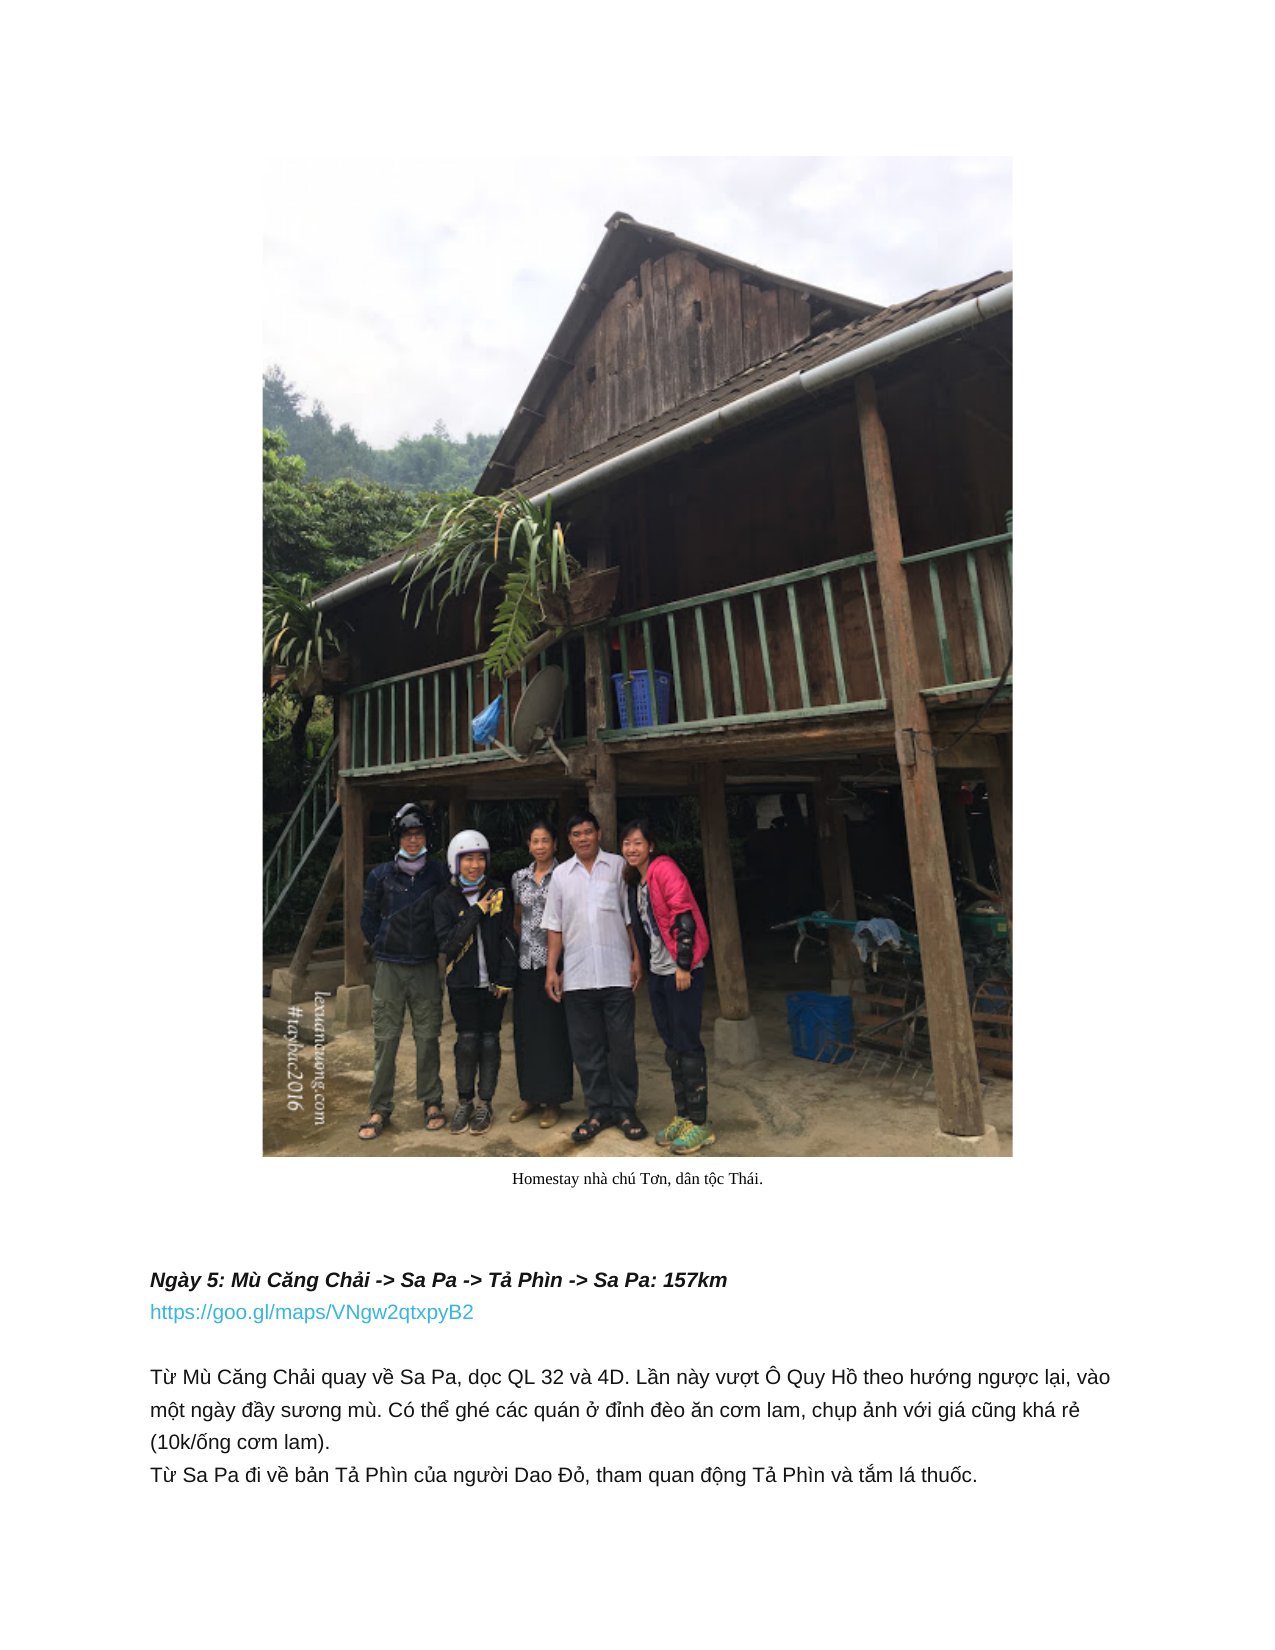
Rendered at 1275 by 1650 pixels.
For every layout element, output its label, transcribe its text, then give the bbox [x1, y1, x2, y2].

table_cell Homestay nhà chú Tơn, dân tộc Thái. [256, 1163, 1019, 1194]
table_header [256, 150, 1019, 1162]
picture [262, 156, 1013, 1157]
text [150, 1194, 1125, 1487]
